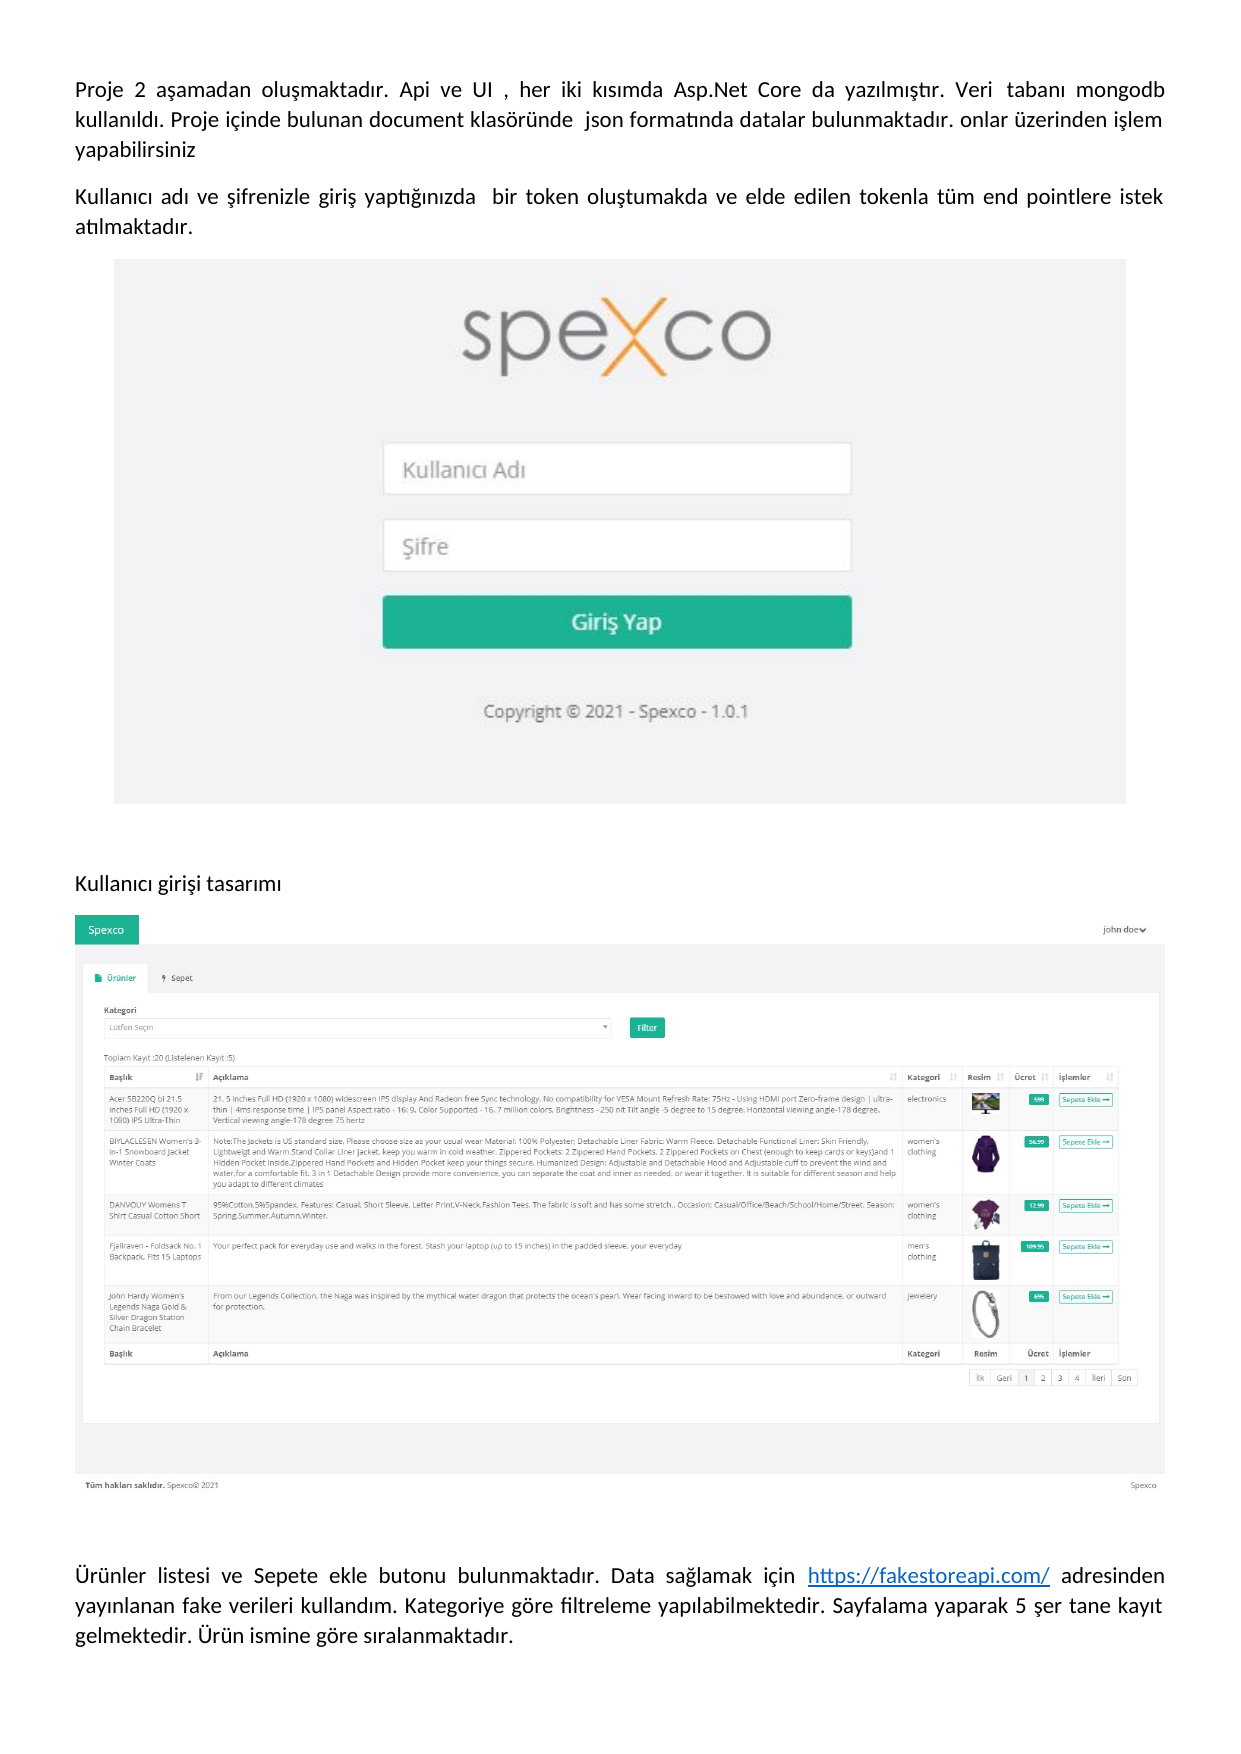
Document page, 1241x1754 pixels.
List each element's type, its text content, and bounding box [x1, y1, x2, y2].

picture [114, 259, 1126, 804]
text Ürünler listesi ve Sepete ekle butonu bulunmaktadır. Data sağlamak için https://fakestoreapi.com/ adresinden yayınlanan fake verileri kullandım. Kategoriye göre filtreleme yapılabilmektedir. Sayfalama yaparak 5 şer tane kayıt gelmektedir. Ürün ismine göre sıralanmaktadır. [75, 1561, 1165, 1649]
text Proje 2 aşamadan oluşmaktadır. Api ve UI , her iki kısımda Asp.Net Core da yazılmıştır. Veri tabanı mongodb kullanıldı. Proje içinde bulunan document klasöründe json formatında datalar bulunmaktadır. onlar üzerinden işlem yapabilirsiniz [75, 75, 1165, 163]
text Kullanıcı girişi tasarımı [75, 869, 1165, 897]
text Kullanıcı adı ve şifrenizle giriş yaptığınızda bir token oluştumakda ve elde edilen tokenla tüm end pointlere istek atılmaktadır. [75, 182, 1165, 241]
picture [75, 915, 1165, 1496]
